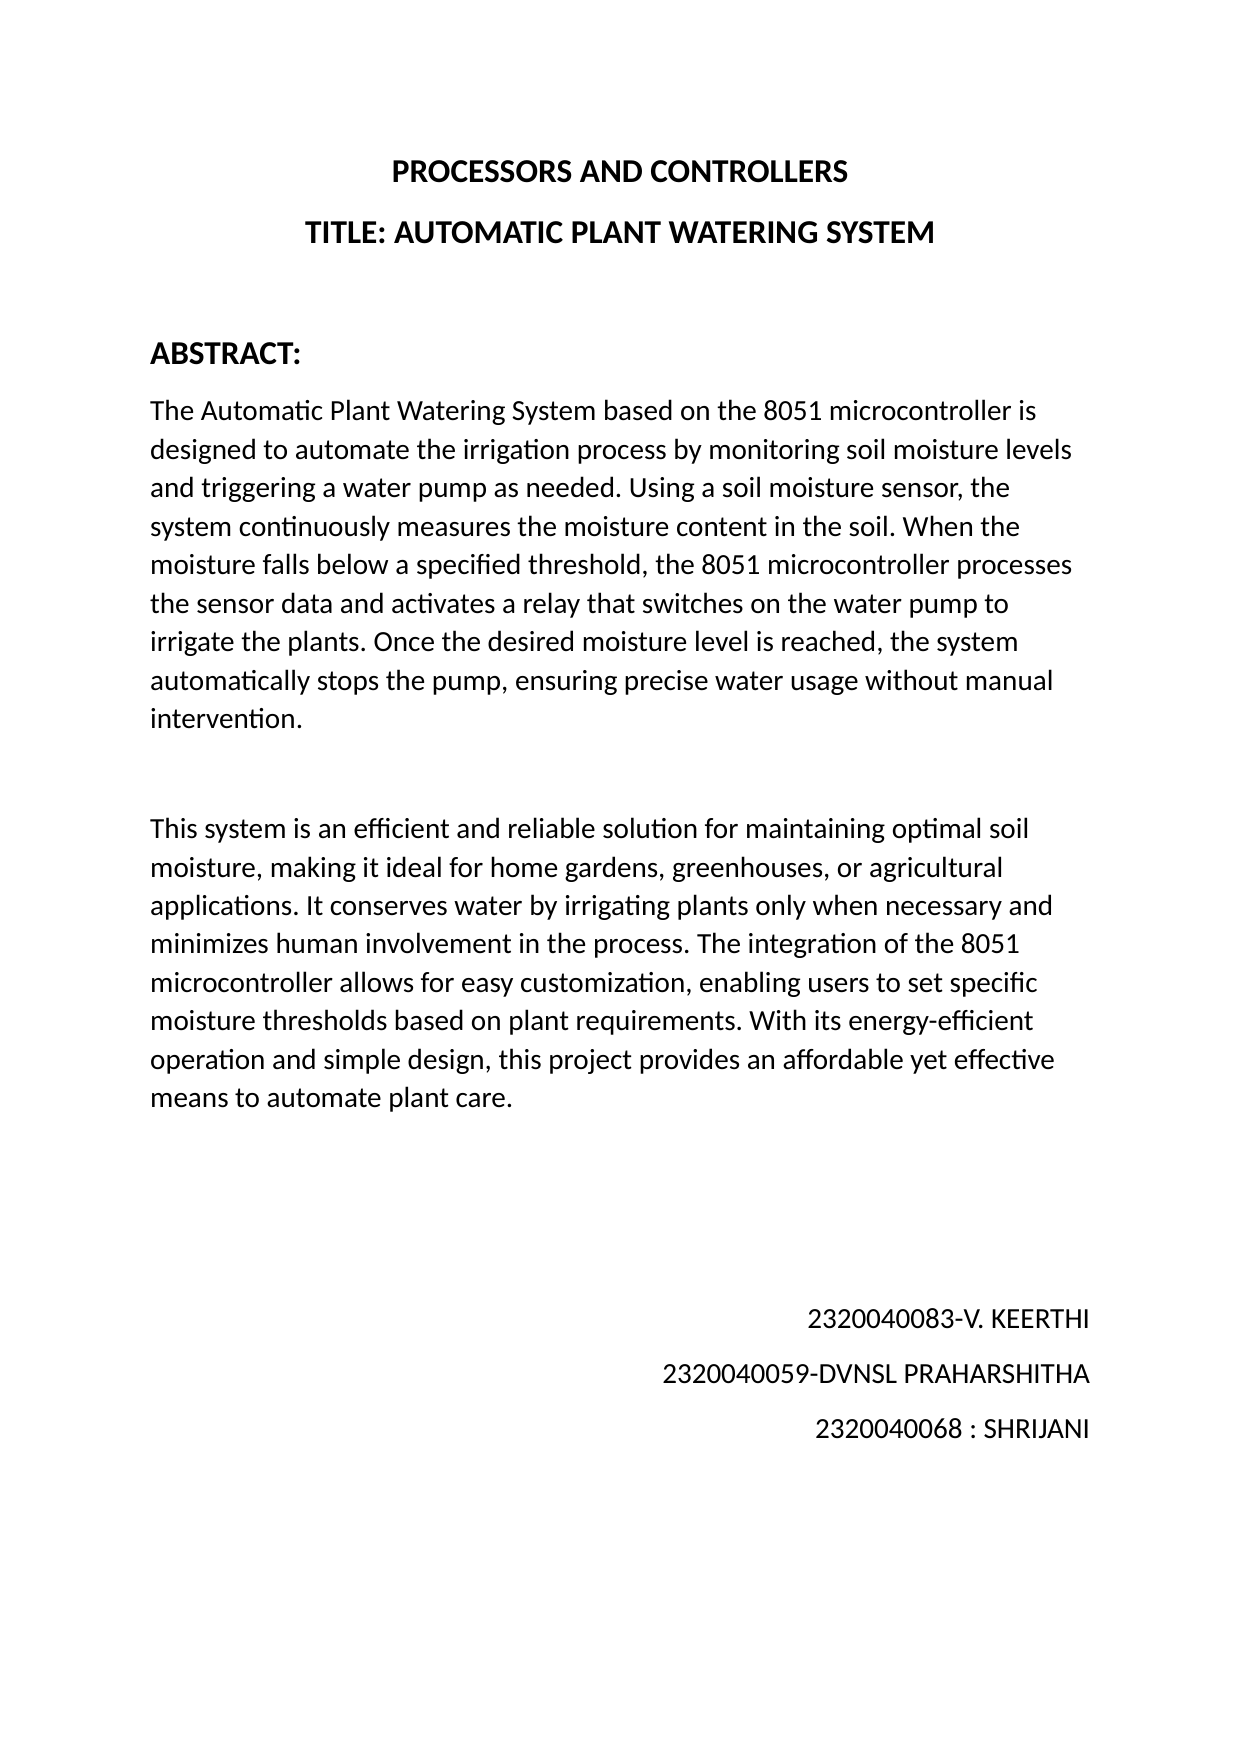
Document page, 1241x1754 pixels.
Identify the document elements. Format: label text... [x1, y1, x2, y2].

text 2320040083-V. KEERTHI [150, 1300, 1090, 1335]
text This system is an efficient and reliable solution for maintaining optimal soil moisture, making it ideal for home gardens, greenhouses, or agricultural applications. It conserves water by irrigating plants only when necessary and minimizes human involvement in the process. The integration of the 8051 microcontroller allows for easy customization, enabling users to set specific moisture thresholds based on plant requirements. With its energy-efficient operation and simple design, this project provides an affordable yet effective means to automate plant care. [150, 810, 1090, 1115]
text 2320040068 : SHRIJANI [150, 1410, 1090, 1446]
text ABSTRACT: [150, 332, 1090, 373]
text The Automatic Plant Watering System based on the 8051 microcontroller is designed to automate the irrigation process by monitoring soil moisture levels and triggering a water pump as needed. Using a soil moisture sensor, the system continuously measures the moisture content in the soil. When the moisture falls below a specified threshold, the 8051 microcontroller processes the sensor data and activates a relay that switches on the water pump to irrigate the plants. Once the desired moisture level is reached, the system automatically stops the pump, ensuring precise water usage without manual intervention. [150, 392, 1090, 736]
text PROCESSORS AND CONTROLLERS [150, 150, 1090, 191]
text TITLE: AUTOMATIC PLANT WATERING SYSTEM [150, 211, 1090, 251]
text 2320040059-DVNSL PRAHARSHITHA [150, 1355, 1090, 1390]
